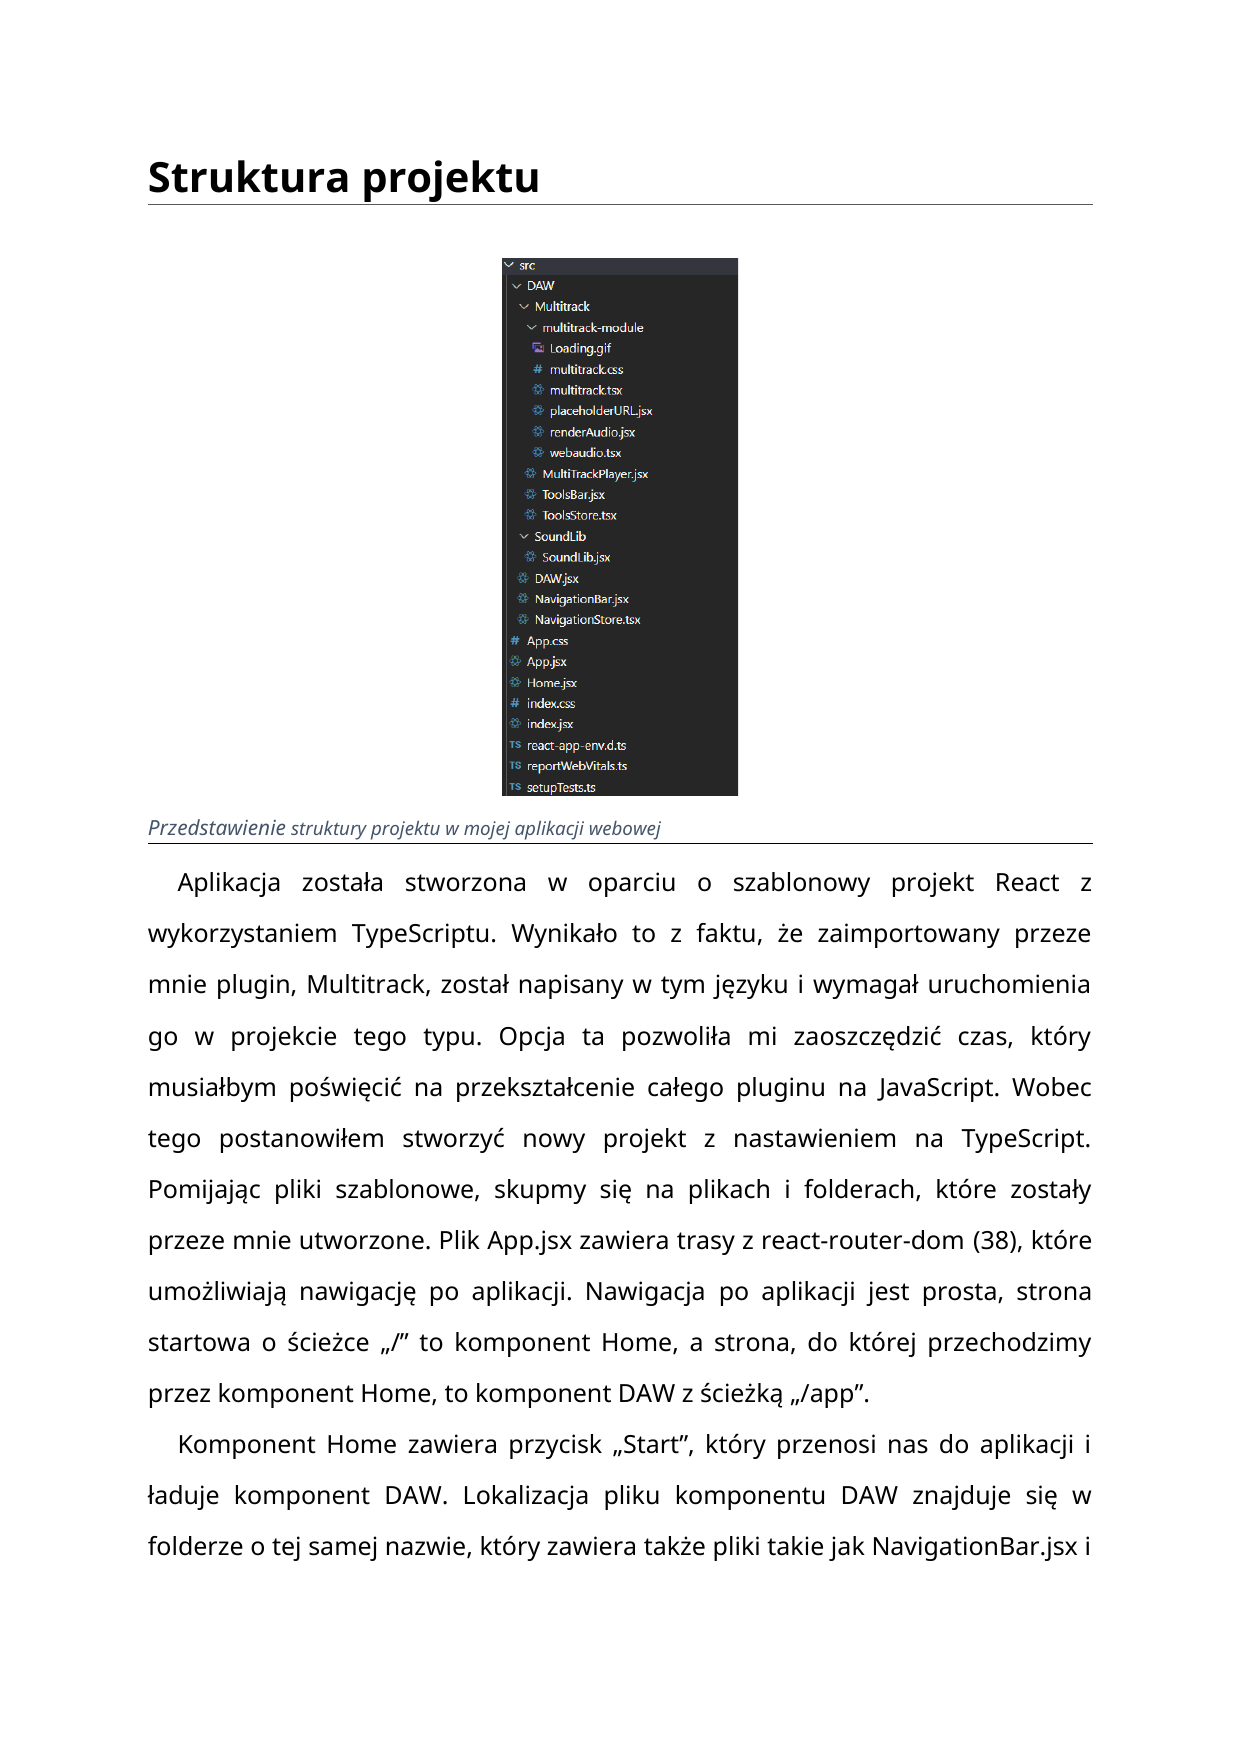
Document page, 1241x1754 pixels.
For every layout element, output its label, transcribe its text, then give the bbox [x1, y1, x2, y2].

subtitle Struktura projektu [148, 148, 1093, 204]
text Przedstawienie struktury projektu w mojej aplikacji webowej [148, 813, 1093, 843]
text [148, 1427, 1093, 1563]
picture [502, 258, 739, 796]
text Aplikacja została stworzona w oparciu o szablonowy projekt React z wykorzystaniem TypeScriptu. Wynikało to z faktu, że zaimportowany przeze mnie plugin, Multitrack, został napisany w tym języku i wymagał uruchomienia go w projekcie tego typu. Opcja ta pozwoliła mi zaoszczędzić czas, który musiałbym poświęcić na przekształcenie całego pluginu na JavaScript. Wobec tego postanowiłem stworzyć nowy projekt z nastawieniem na TypeScript. Pomijając pliki szablonowe, skupmy się na plikach i folderach, które zostały przeze mnie utworzone. Plik App.jsx zawiera trasy z react-router-dom, które umożliwiają nawigację po aplikacji. Nawigacja po aplikacji jest prosta, strona startowa o ścieżce „/” to komponent Home, a strona, do której przechodzimy przez komponent Home, to komponent DAW z ścieżką „/app”. [148, 865, 1093, 1409]
